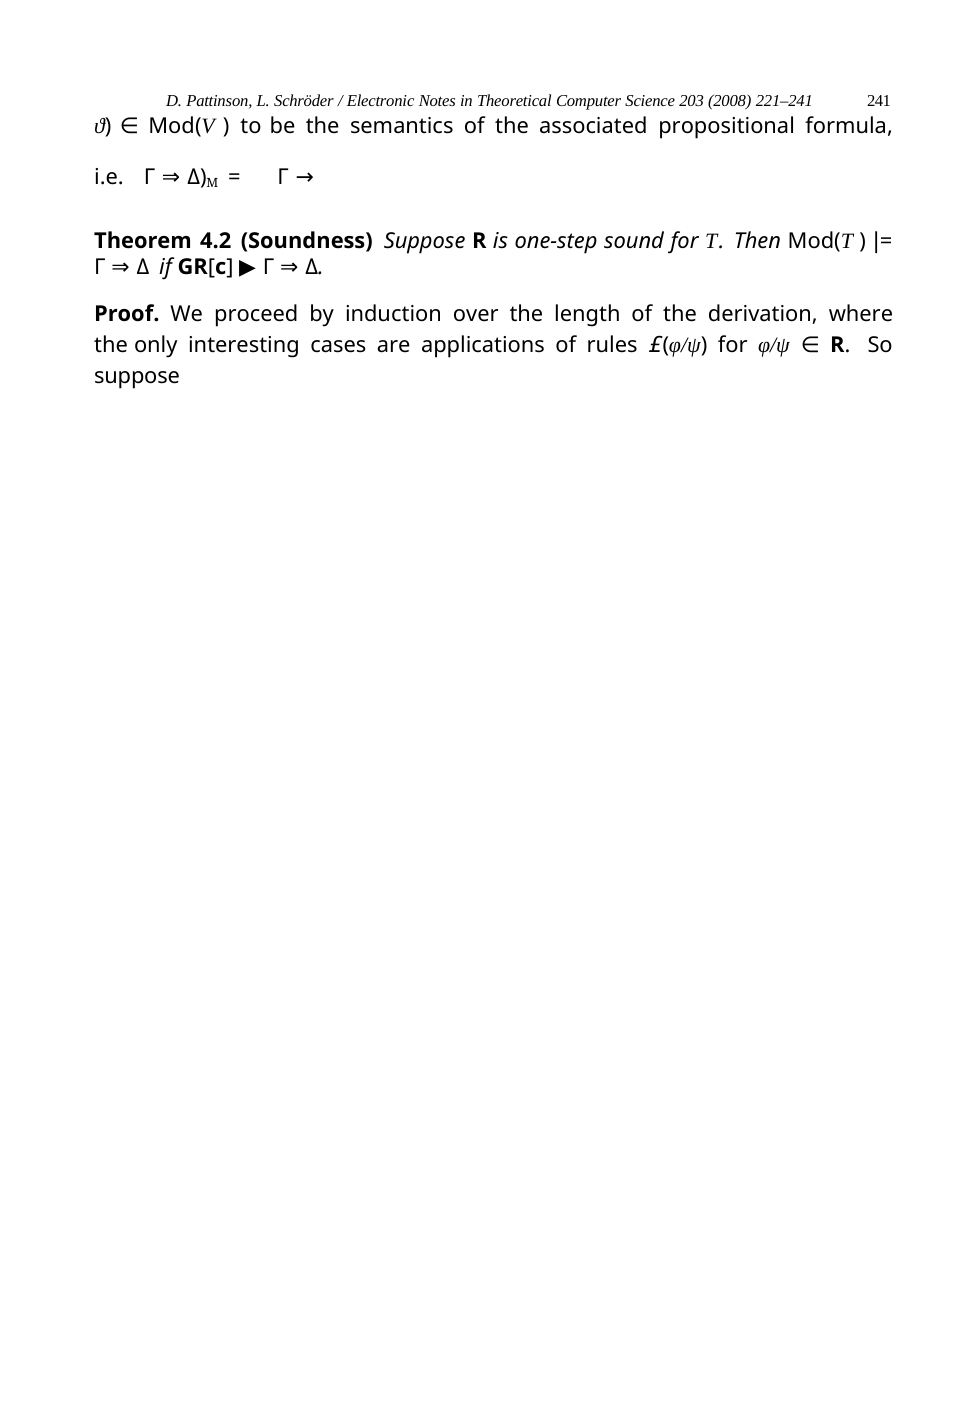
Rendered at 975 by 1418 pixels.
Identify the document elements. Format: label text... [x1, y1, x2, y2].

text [94, 110, 893, 191]
text Theorem 4.2 (Soundness) Suppose R is one-step sound for T. Then Mod(T ) |= Γ ⇒ Δ if GR[c] ▶ Γ ⇒ Δ. [94, 228, 893, 280]
text Proof. We proceed by induction over the length of the derivation, where the only interesting cases are applications of rules £(φ/ψ) for φ/ψ ∈ R. So suppose [94, 298, 893, 389]
